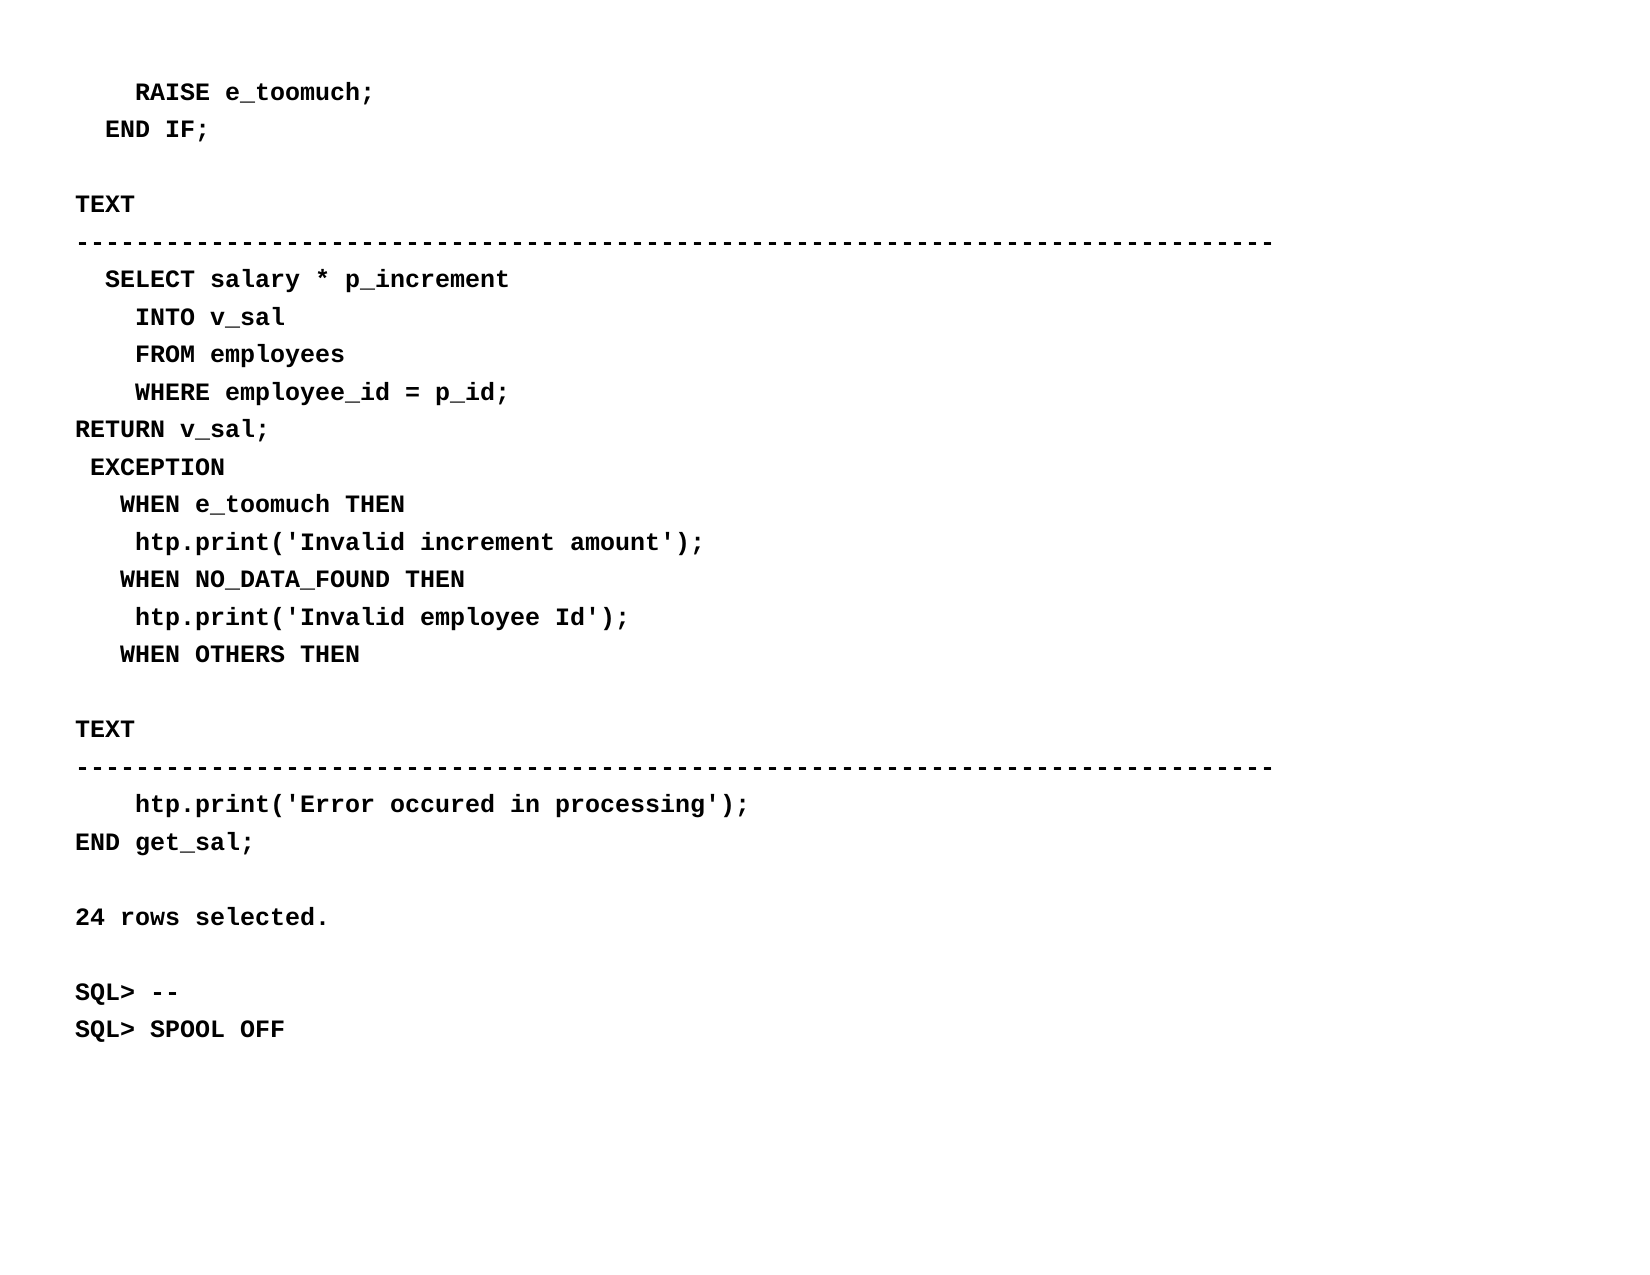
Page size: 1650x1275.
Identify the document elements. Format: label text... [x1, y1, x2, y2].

text END get_sal; [75, 825, 1575, 862]
text FROM employees [75, 337, 1575, 375]
text WHERE employee_id = p_id; [75, 375, 1575, 412]
text SQL> -- [75, 975, 1575, 1012]
text END IF; [75, 112, 1575, 150]
text INTO v_sal [75, 300, 1575, 337]
text SQL> SPOOL OFF [75, 1012, 1575, 1050]
text htp.print('Invalid increment amount'); [75, 525, 1575, 562]
text WHEN e_toomuch THEN [75, 487, 1575, 525]
text EXCEPTION [75, 450, 1575, 487]
text TEXT [75, 712, 1575, 750]
text htp.print('Invalid employee Id'); [75, 600, 1575, 637]
text WHEN NO_DATA_FOUND THEN [75, 562, 1575, 600]
text htp.print('Error occured in processing'); [75, 787, 1575, 825]
text 24 rows selected. [75, 900, 1575, 937]
text -------------------------------------------------------------------------------- [75, 750, 1575, 787]
text WHEN OTHERS THEN [75, 637, 1575, 675]
text RETURN v_sal; [75, 412, 1575, 450]
text TEXT [75, 187, 1575, 225]
text RAISE e_toomuch; [75, 75, 1575, 112]
text -------------------------------------------------------------------------------- [75, 225, 1575, 262]
text SELECT salary * p_increment [75, 262, 1575, 300]
